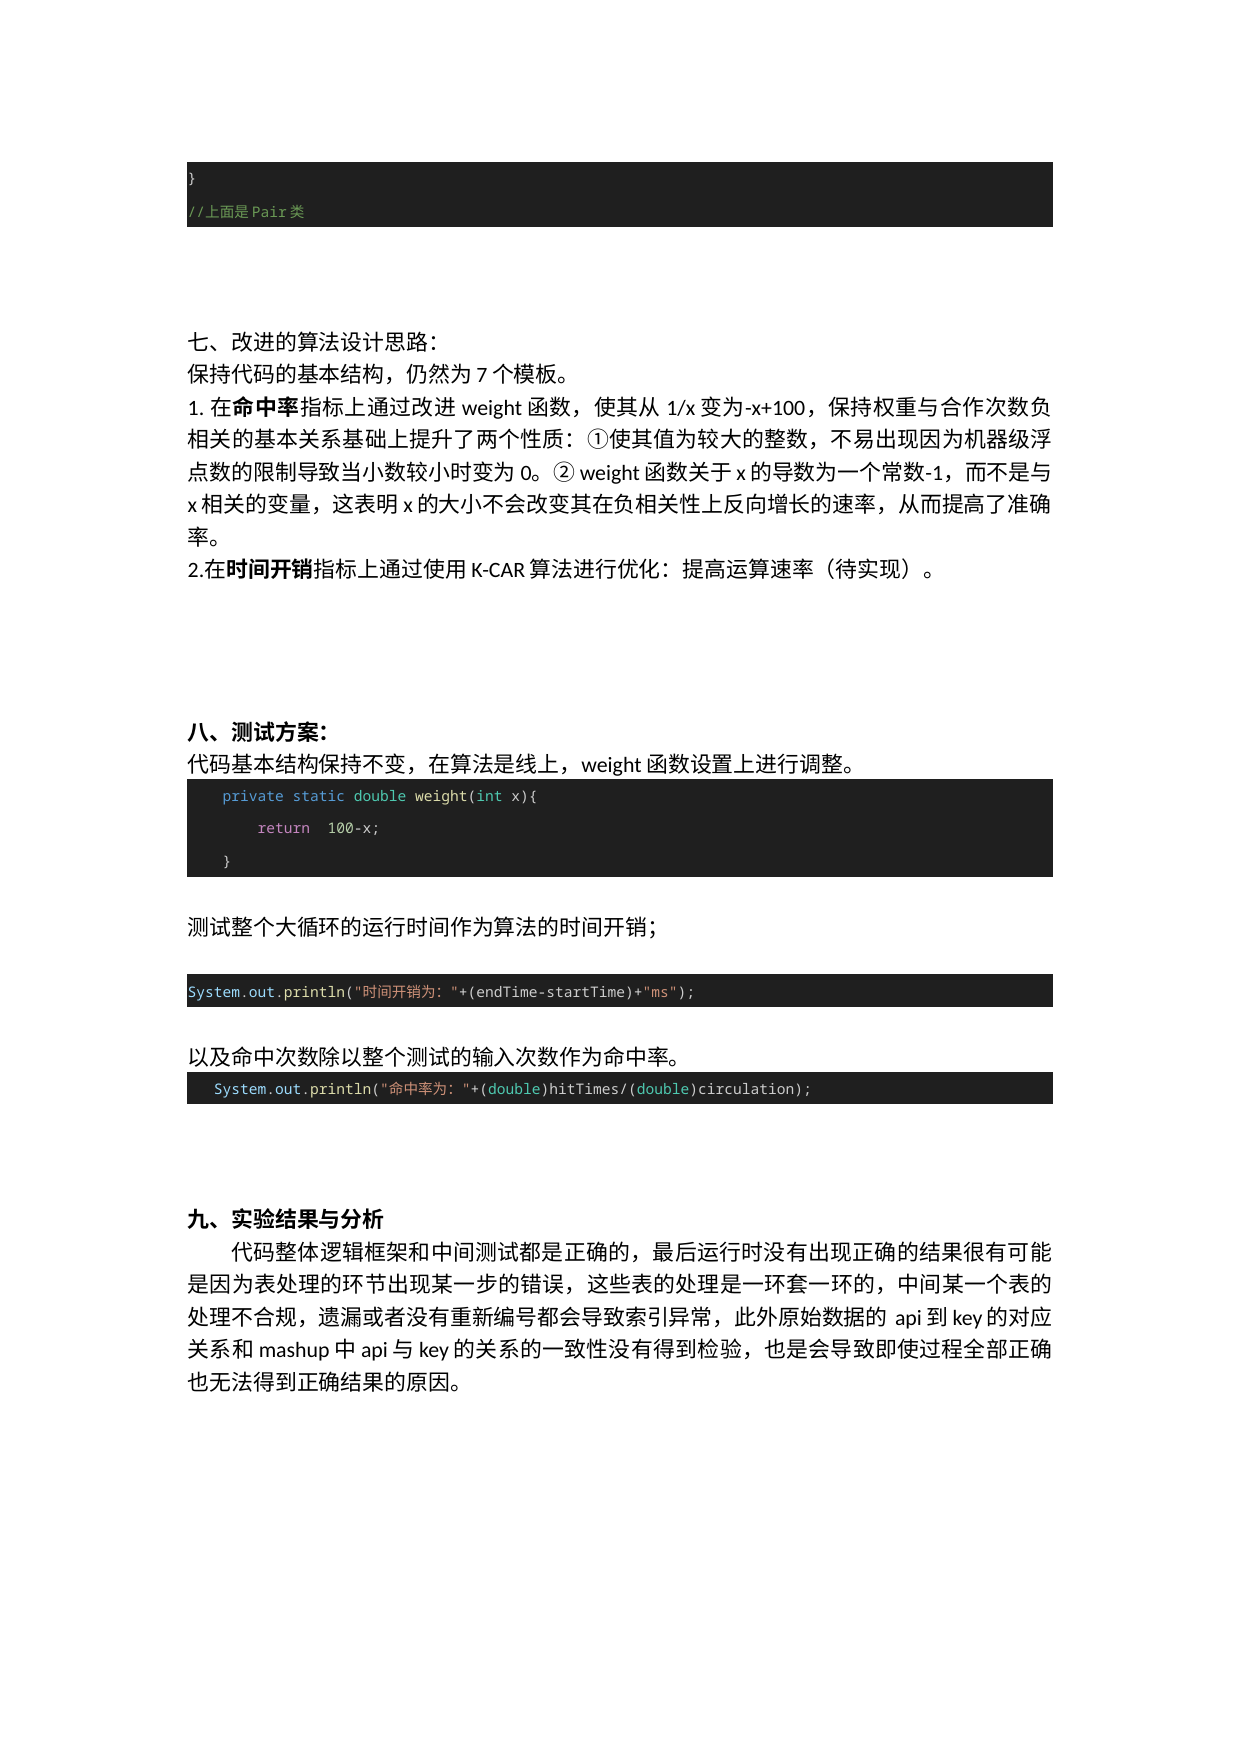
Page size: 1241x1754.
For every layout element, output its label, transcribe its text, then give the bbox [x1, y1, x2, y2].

list 测试整个大循环的运行时间作为算法的时间开销； [187, 909, 1053, 974]
text private static double weight(int x){ [187, 779, 1053, 812]
text return 100-x; [187, 812, 1053, 844]
text } [187, 844, 1053, 877]
list 七、改进的算法设计思路： 保持代码的基本结构，仍然为7个模板。 1. 在命中率指标上通过改进weight函数，使其从1/x变为-x+100，保持权重与合作次数负相关的基本关系基础上提升了两个性质：①使其值为较大的整数，不易出现因为机器级浮点数的限制导致当小数较小时变为0。②weight函数关于x的导数为一个常数-1，而不是与x相关的变量，这表明x的大小不会改变其在负相关性上反向增长的速率，从而提高了准确率。 2.在时间开销指标上通过使用K-CAR算法进行优化：提高运算速率（待实现）。 [187, 324, 1053, 617]
list 八、测试方案： 代码基本结构保持不变，在算法是线上，weight函数设置上进行调整。 [187, 714, 1053, 779]
text 九、实验结果与分析 代码整体逻辑框架和中间测试都是正确的，最后运行时没有出现正确的结果很有可能是因为表处理的环节出现某一步的错误，这些表的处理是一环套一环的，中间某一个表的处理不合规，遗漏或者没有重新编号都会导致索引异常，此外原始数据的api到key的对应关系和mashup中api与key的关系的一致性没有得到检验，也是会导致即使过程全部正确也无法得到正确结果的原因。 [187, 1202, 1053, 1397]
text } [187, 162, 1053, 194]
text System.out.println("命中率为："+(double)hitTimes/(double)circulation); [187, 1072, 1053, 1104]
list 以及命中次数除以整个测试的输入次数作为命中率。 [187, 1039, 1053, 1072]
text System.out.println("时间开销为："+(endTime-startTime)+"ms"); [187, 974, 1053, 1007]
text //上面是Pair类 [187, 194, 1053, 227]
